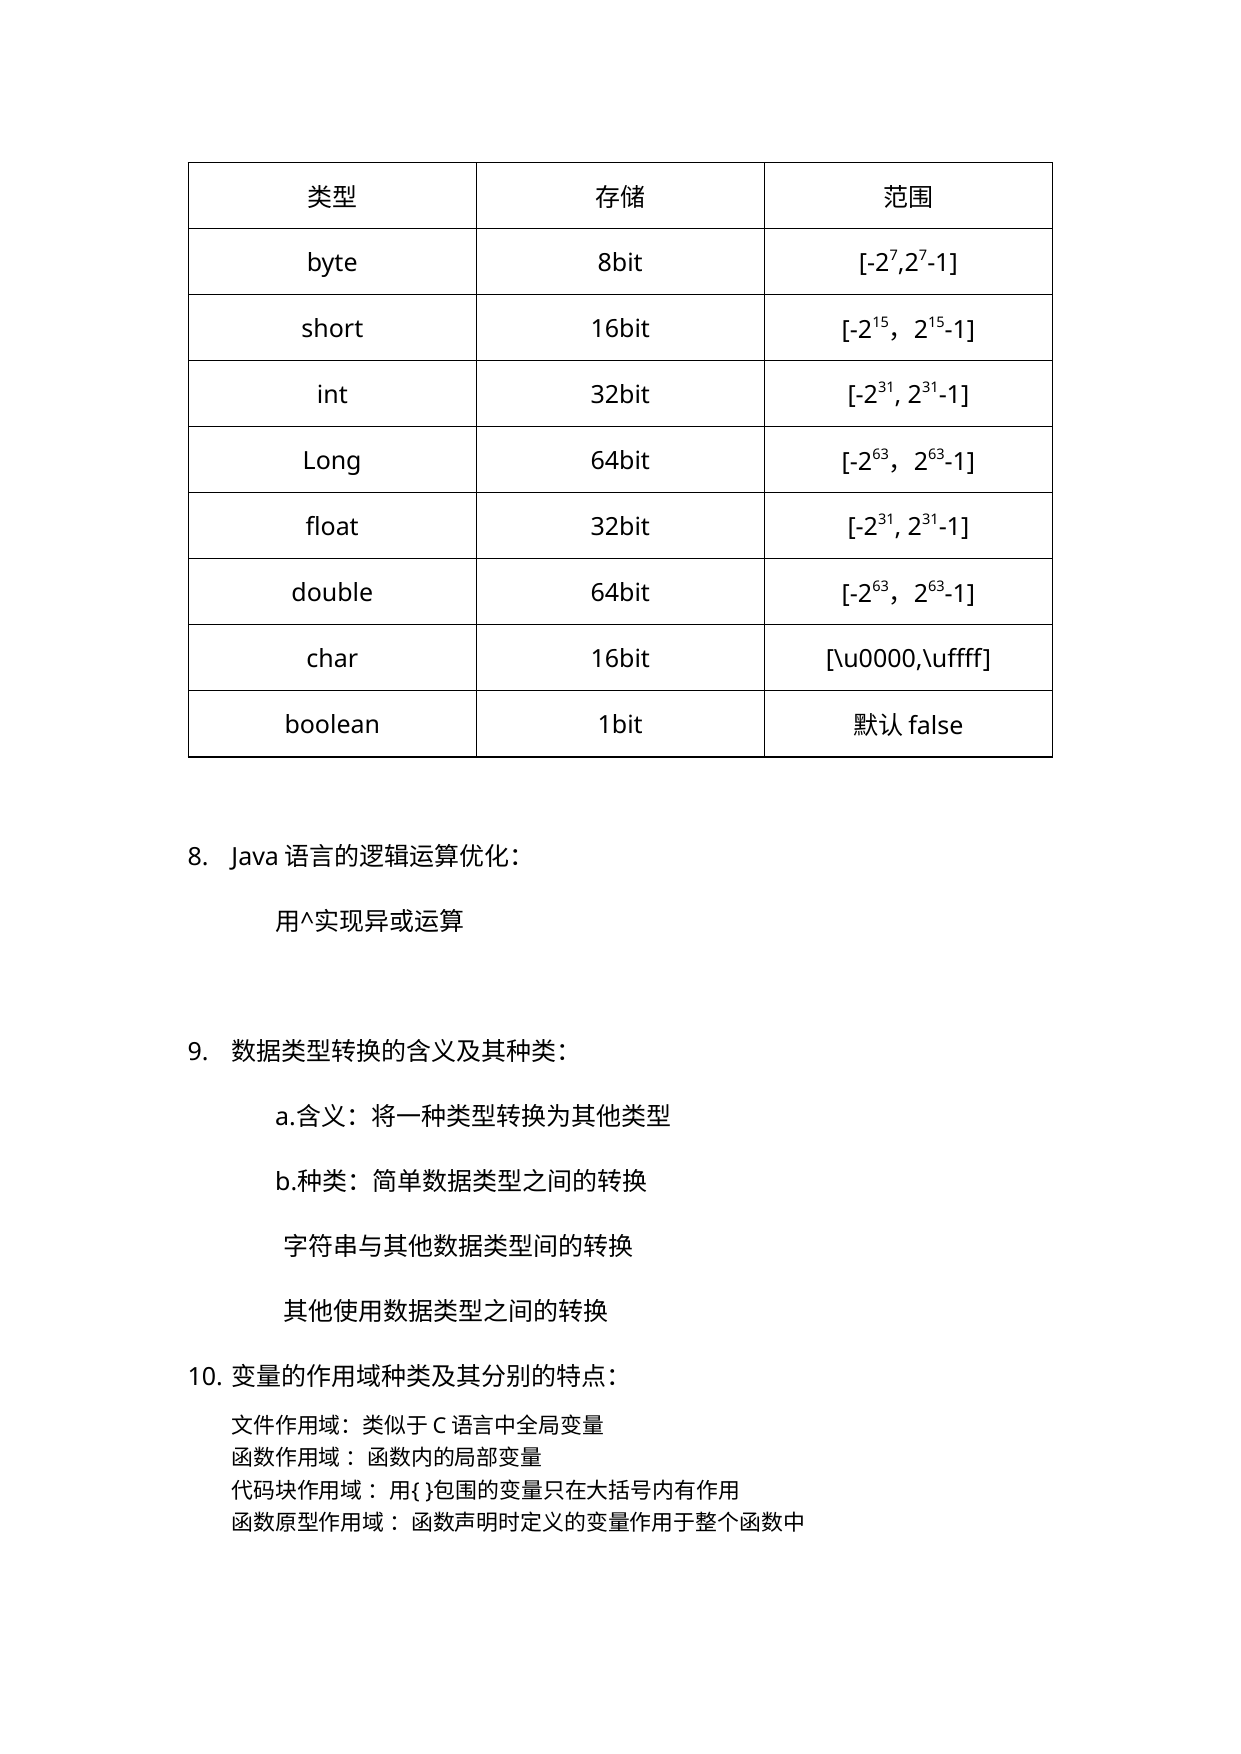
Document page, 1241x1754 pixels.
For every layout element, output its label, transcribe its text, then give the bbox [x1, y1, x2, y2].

table_cell 默认false [765, 691, 1052, 756]
table_header 范围 [765, 163, 1052, 228]
table_cell byte [189, 229, 476, 294]
list 函数原型作用域 ：函数声明时定义的变量作用于整个函数中 [231, 1505, 1053, 1537]
table_header 存储 [477, 163, 764, 228]
table_cell [\u0000,\uffff] [765, 625, 1052, 690]
table_cell 1bit [477, 691, 764, 756]
table_cell float [189, 493, 476, 558]
table_header 类型 [189, 163, 476, 228]
table_cell int [189, 361, 476, 426]
table_cell 32bit [477, 493, 764, 558]
table_cell [-231, 231-1] [765, 493, 1052, 558]
table_cell [-215，215-1] [765, 295, 1052, 360]
table_cell [-231, 231-1] [765, 361, 1052, 426]
table_cell 64bit [477, 427, 764, 492]
list 函数作用域 ：函数内的局部变量 [231, 1440, 1053, 1472]
list 用^实现异或运算 [231, 887, 1053, 952]
list 字符串与其他数据类型间的转换 [231, 1212, 1053, 1277]
table_cell 16bit [477, 295, 764, 360]
table_cell 16bit [477, 625, 764, 690]
table_cell [-263，263-1] [765, 427, 1052, 492]
list 代码块作用域 ：用{ }包围的变量只在大括号内有作用 [231, 1472, 1053, 1505]
list b.种类：简单数据类型之间的转换 [231, 1147, 1053, 1212]
table_cell 32bit [477, 361, 764, 426]
table_cell Long [189, 427, 476, 492]
list 变量的作用域种类及其分别的特点： [187, 1342, 1053, 1407]
text 其他使用数据类型之间的转换 [187, 1277, 1053, 1342]
list 文件作用域：类似于C语言中全局变量 [231, 1407, 1053, 1440]
list 数据类型转换的含义及其种类： [187, 1017, 1053, 1082]
list Java语言的逻辑运算优化： [187, 822, 1053, 887]
table_cell short [189, 295, 476, 360]
table_cell double [189, 559, 476, 624]
table_cell [-263，263-1] [765, 559, 1052, 624]
table_cell [-27,27-1] [765, 229, 1052, 294]
table_cell 64bit [477, 559, 764, 624]
table_cell boolean [189, 691, 476, 756]
table_cell 8bit [477, 229, 764, 294]
table_cell char [189, 625, 476, 690]
list a.含义：将一种类型转换为其他类型 [231, 1082, 1053, 1147]
